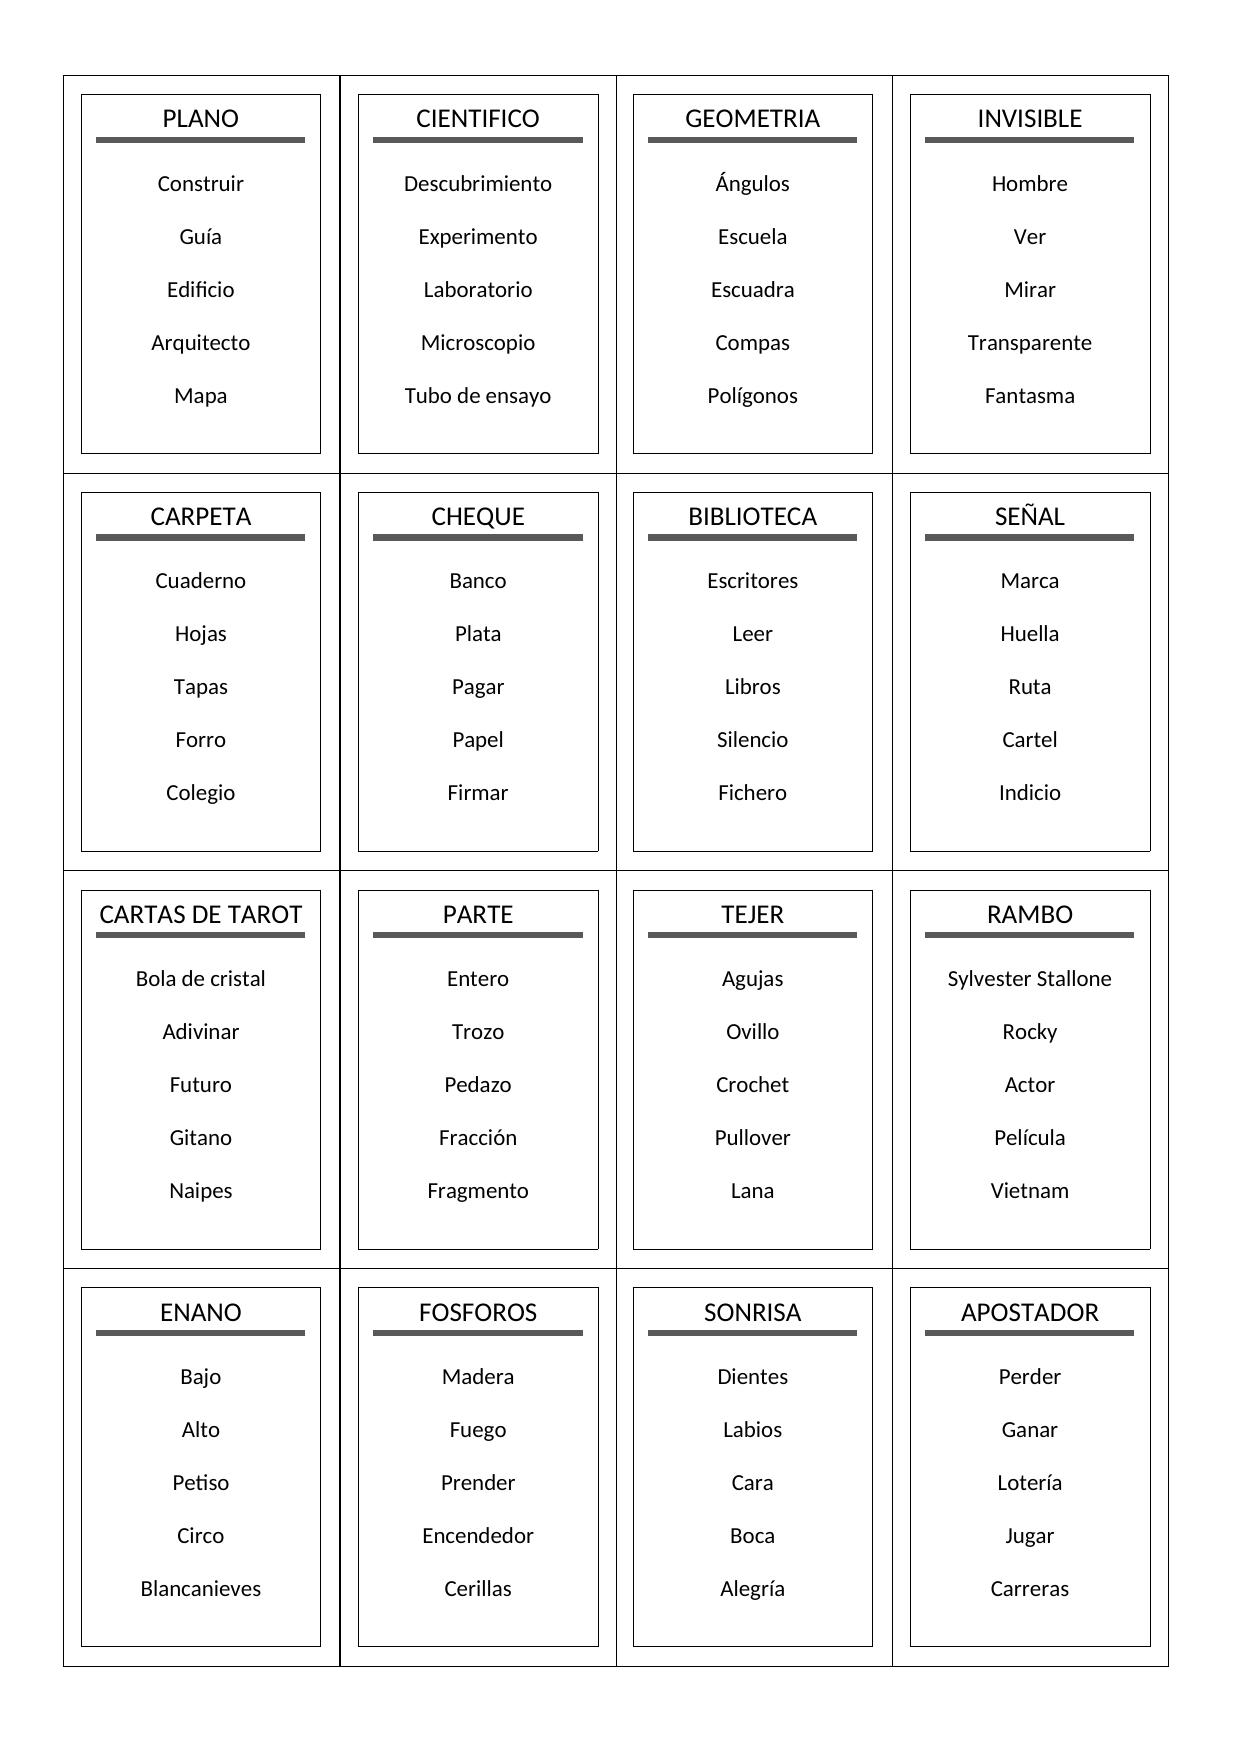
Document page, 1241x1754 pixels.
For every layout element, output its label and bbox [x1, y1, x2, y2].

table_cell [893, 474, 1168, 870]
table_cell [617, 474, 892, 870]
table_cell [893, 871, 1168, 1268]
table_cell [341, 76, 616, 473]
table_cell [341, 474, 616, 870]
table_cell [617, 76, 892, 473]
table_cell [64, 76, 339, 473]
table_cell [64, 871, 339, 1268]
table_cell [617, 1269, 892, 1666]
table_cell [893, 1269, 1168, 1666]
table_cell [617, 871, 892, 1268]
table_cell [64, 474, 339, 870]
table_cell [893, 76, 1168, 473]
table_cell [341, 1269, 616, 1666]
table_cell [64, 1269, 339, 1666]
table_cell [341, 871, 616, 1268]
